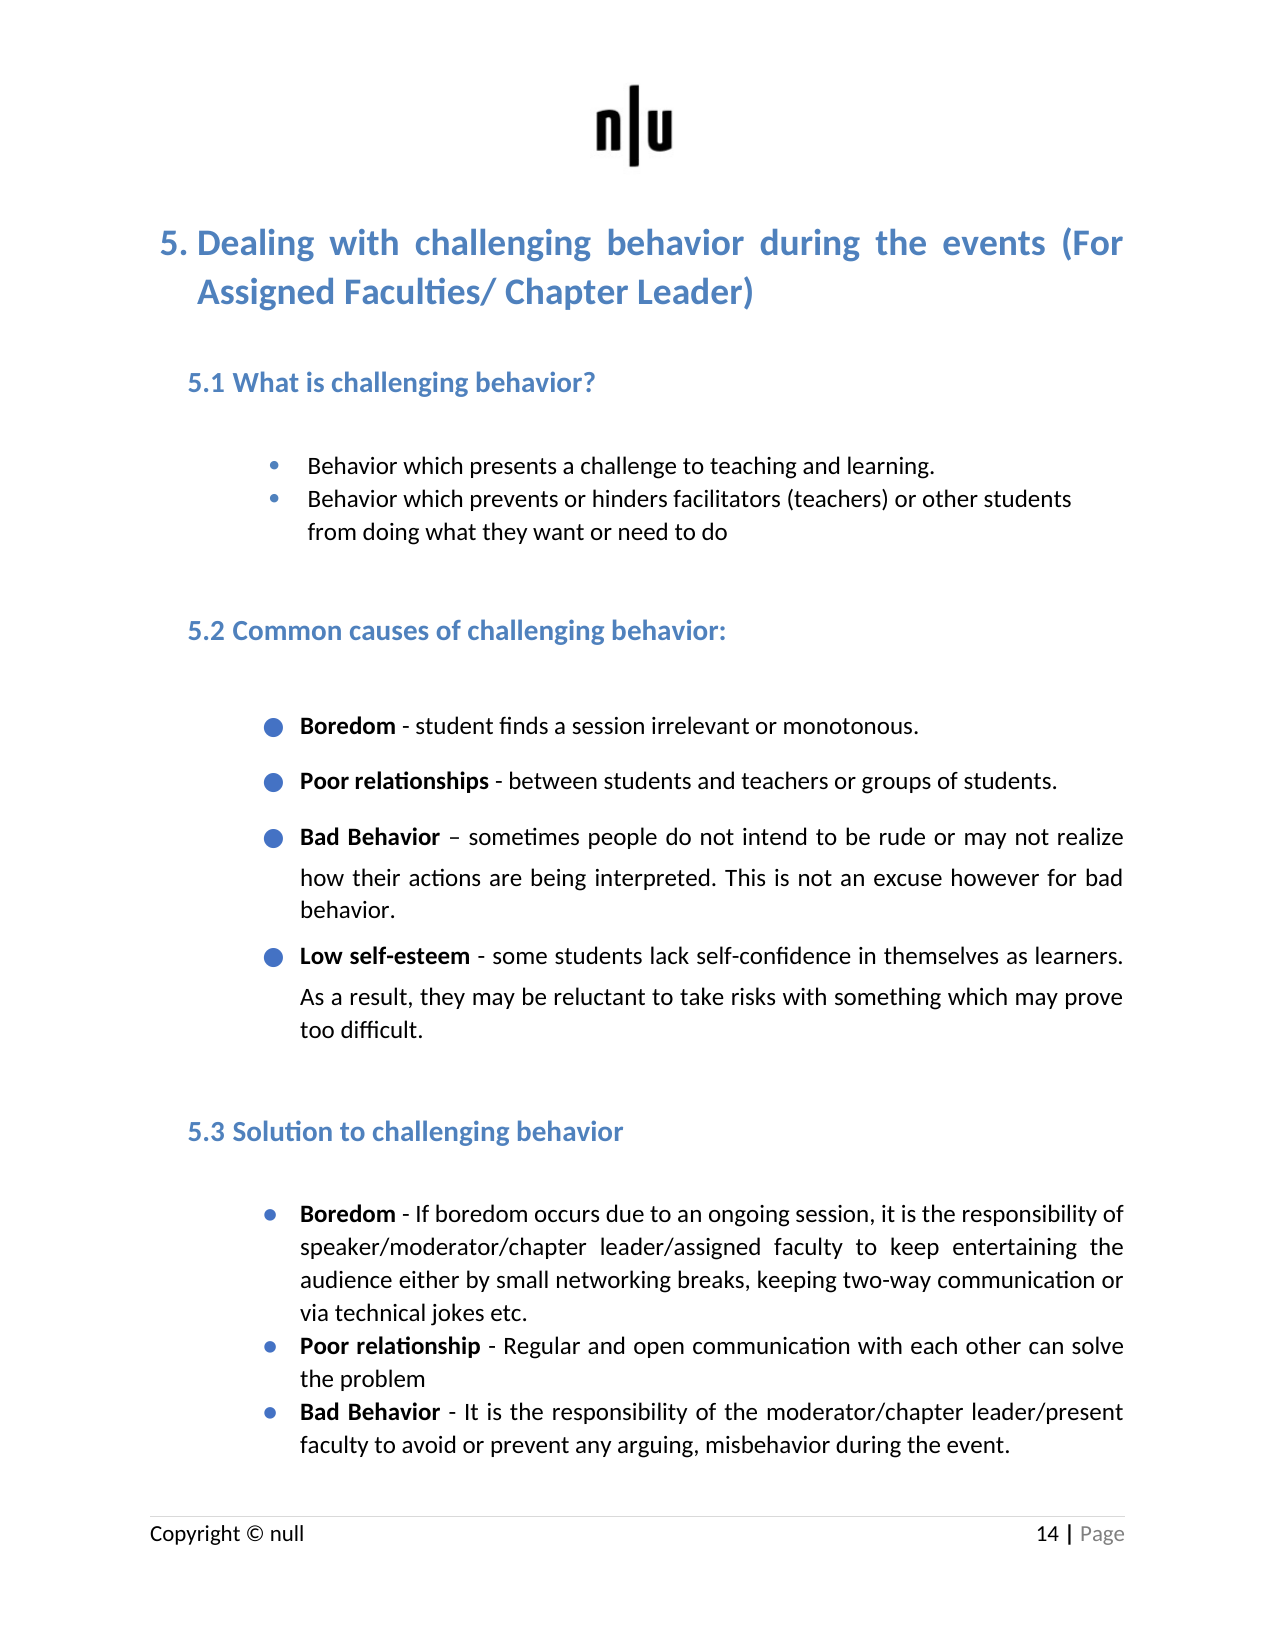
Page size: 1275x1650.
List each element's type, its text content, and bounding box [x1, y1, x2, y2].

list Boredom - student finds a session irrelevant or monotonous. [262, 697, 1125, 749]
subtitle Common causes of challenging behavior: [187, 612, 1125, 648]
list Behavior which prevents or hinders facilitators (teachers) or other students from doing what they want or need to do [270, 483, 1125, 546]
list Low self-esteem - some students lack self-confidence in themselves as learners. As a result, they may be reluctant to take risks with something which may prove too difficult. [262, 928, 1125, 1045]
subtitle Solution to challenging behavior [187, 1113, 1125, 1149]
list Poor relationship - Regular and open communication with each other can solve the problem [262, 1330, 1125, 1394]
subtitle Dealing with challenging behavior during the events (For Assigned Faculties/ Chapter Leader) [159, 219, 1125, 314]
list Poor relationships - between students and teachers or groups of students. [262, 753, 1125, 804]
list Bad Behavior - It is the responsibility of the moderator/chapter leader/present faculty to avoid or prevent any arguing, misbehavior during the event. [262, 1396, 1125, 1459]
picture [590, 75, 685, 175]
list Behavior which presents a challenge to teaching and learning. [270, 450, 1125, 480]
subtitle What is challenging behavior? [187, 364, 1125, 400]
list Bad Behavior – sometimes people do not intend to be rude or may not realize how their actions are being interpreted. This is not an excuse however for bad behavior. [262, 808, 1125, 925]
list Boredom - If boredom occurs due to an ongoing session, it is the responsibility of speaker/moderator/chapter leader/assigned faculty to keep entertaining the audience either by small networking breaks, keeping two-way communication or via technical jokes etc. [262, 1199, 1125, 1328]
